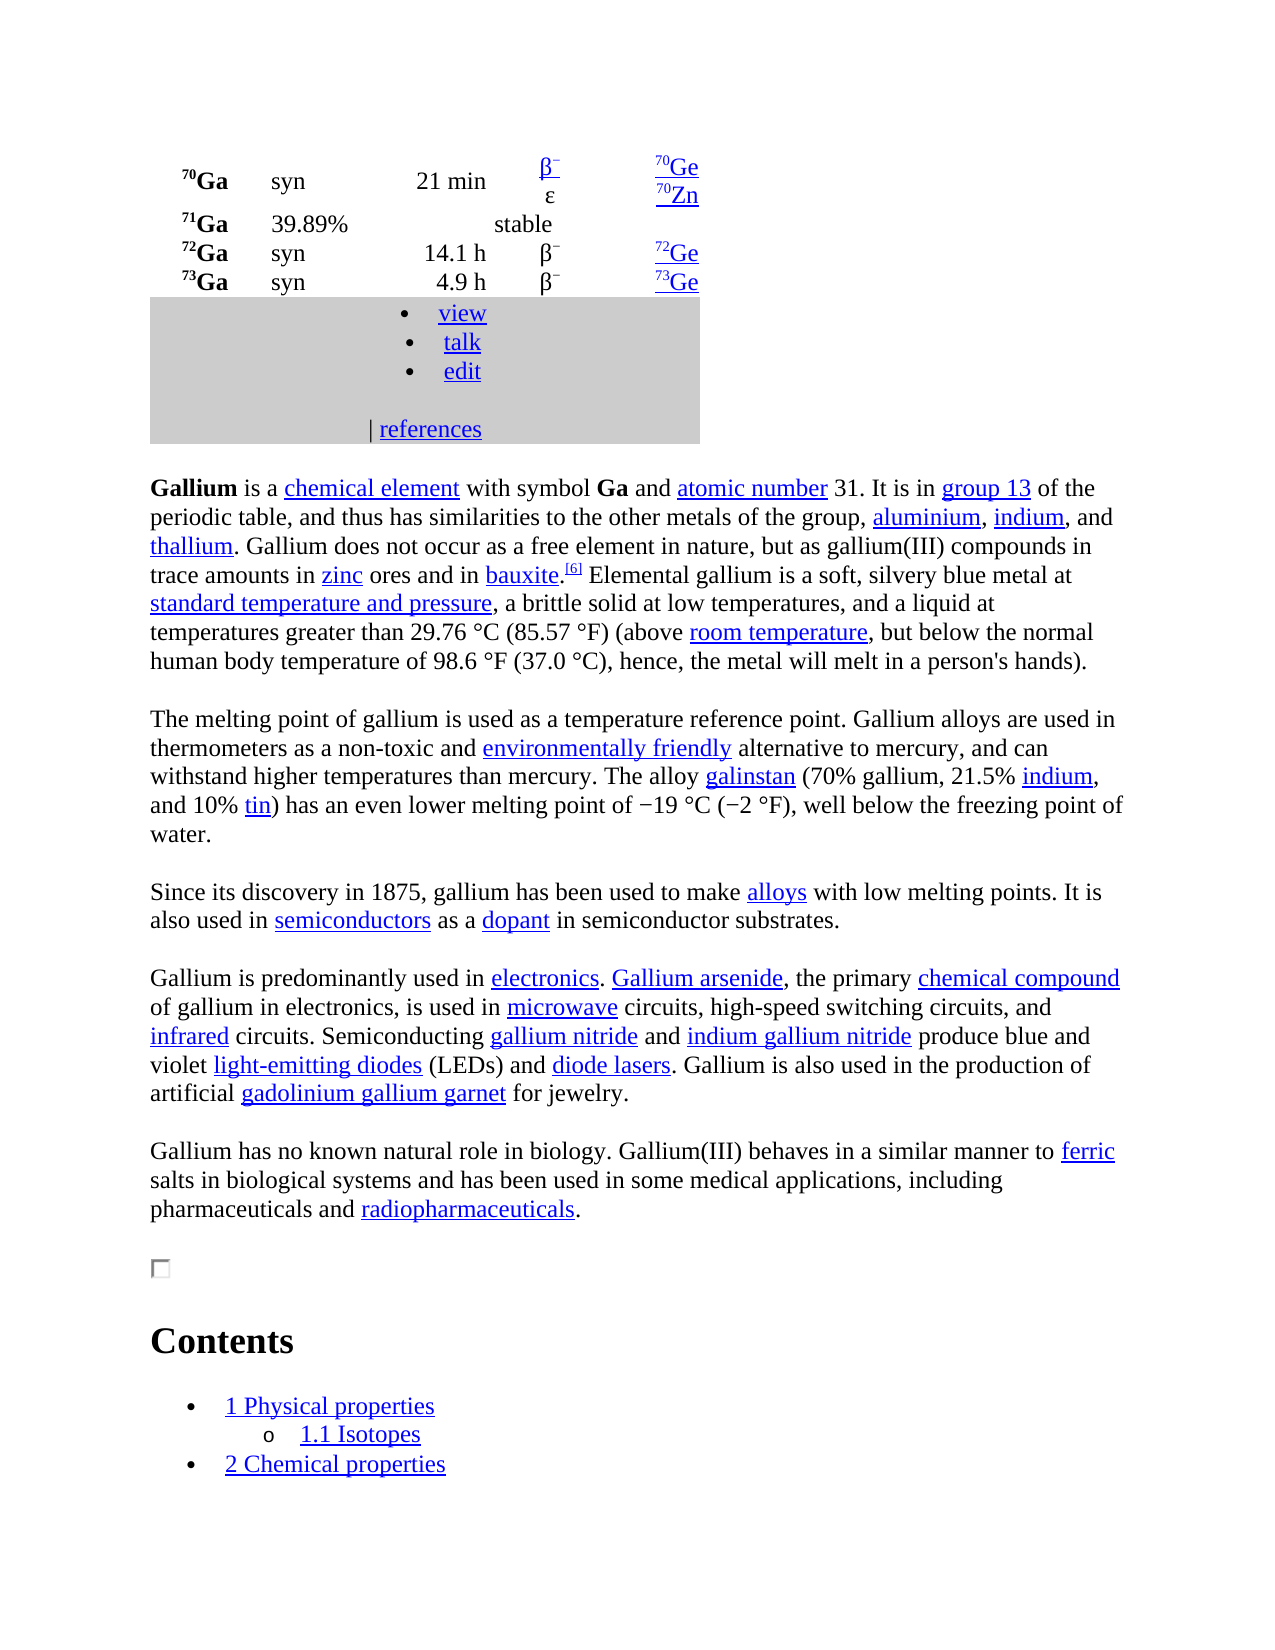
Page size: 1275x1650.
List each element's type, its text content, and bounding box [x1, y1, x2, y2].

list 1 Physical properties [187, 1391, 1125, 1419]
text Gallium is a chemical element with symbol Ga and atomic number 31. It is in group 13 of the periodic table, and thus has similarities to the other metals of the group, aluminium, indium, and thallium. Gallium does not occur as a free element in nature, but as gallium(III) compounds in trace amounts in zinc ores and in bauxite.[6] Elemental gallium is a soft, silvery blue metal at standard temperature and pressure, a brittle solid at low temperatures, and a liquid at temperatures greater than 29.76 °C (85.57 °F) (above room temperature, but below the normal human body temperature of 98.6 °F (37.0 °C), hence, the metal will melt in a person's hands). [150, 473, 1125, 675]
table_cell view talk edit | references [150, 297, 700, 444]
table_cell [150, 150, 700, 297]
list 1.1 Isotopes [262, 1419, 1125, 1449]
list 2 Chemical properties [187, 1449, 1125, 1478]
text Gallium is predominantly used in electronics. Gallium arsenide, the primary chemical compound of gallium in electronics, is used in microwave circuits, high-speed switching circuits, and infrared circuits. Semiconducting gallium nitride and indium gallium nitride produce blue and violet light-emitting diodes (LEDs) and diode lasers. Gallium is also used in the production of artificial gadolinium gallium garnet for jewelry. [150, 963, 1125, 1107]
text Since its discovery in 1875, gallium has been used to make alloys with low melting points. It is also used in semiconductors as a dopant in semiconductor substrates. [150, 877, 1125, 934]
text Gallium has no known natural role in biology. Gallium(III) behaves in a similar manner to ferric salts in biological systems and has been used in some medical applications, including pharmaceuticals and radiopharmaceuticals. [150, 1136, 1125, 1223]
text Contents [150, 1318, 1125, 1362]
text The melting point of gallium is used as a temperature reference point. Gallium alloys are used in thermometers as a non-toxic and environmentally friendly alternative to mercury, and can withstand higher temperatures than mercury. The alloy galinstan (70% gallium, 21.5% indium, and 10% tin) has an even lower melting point of −19 °C (−2 °F), well below the freezing point of water. [150, 704, 1125, 848]
